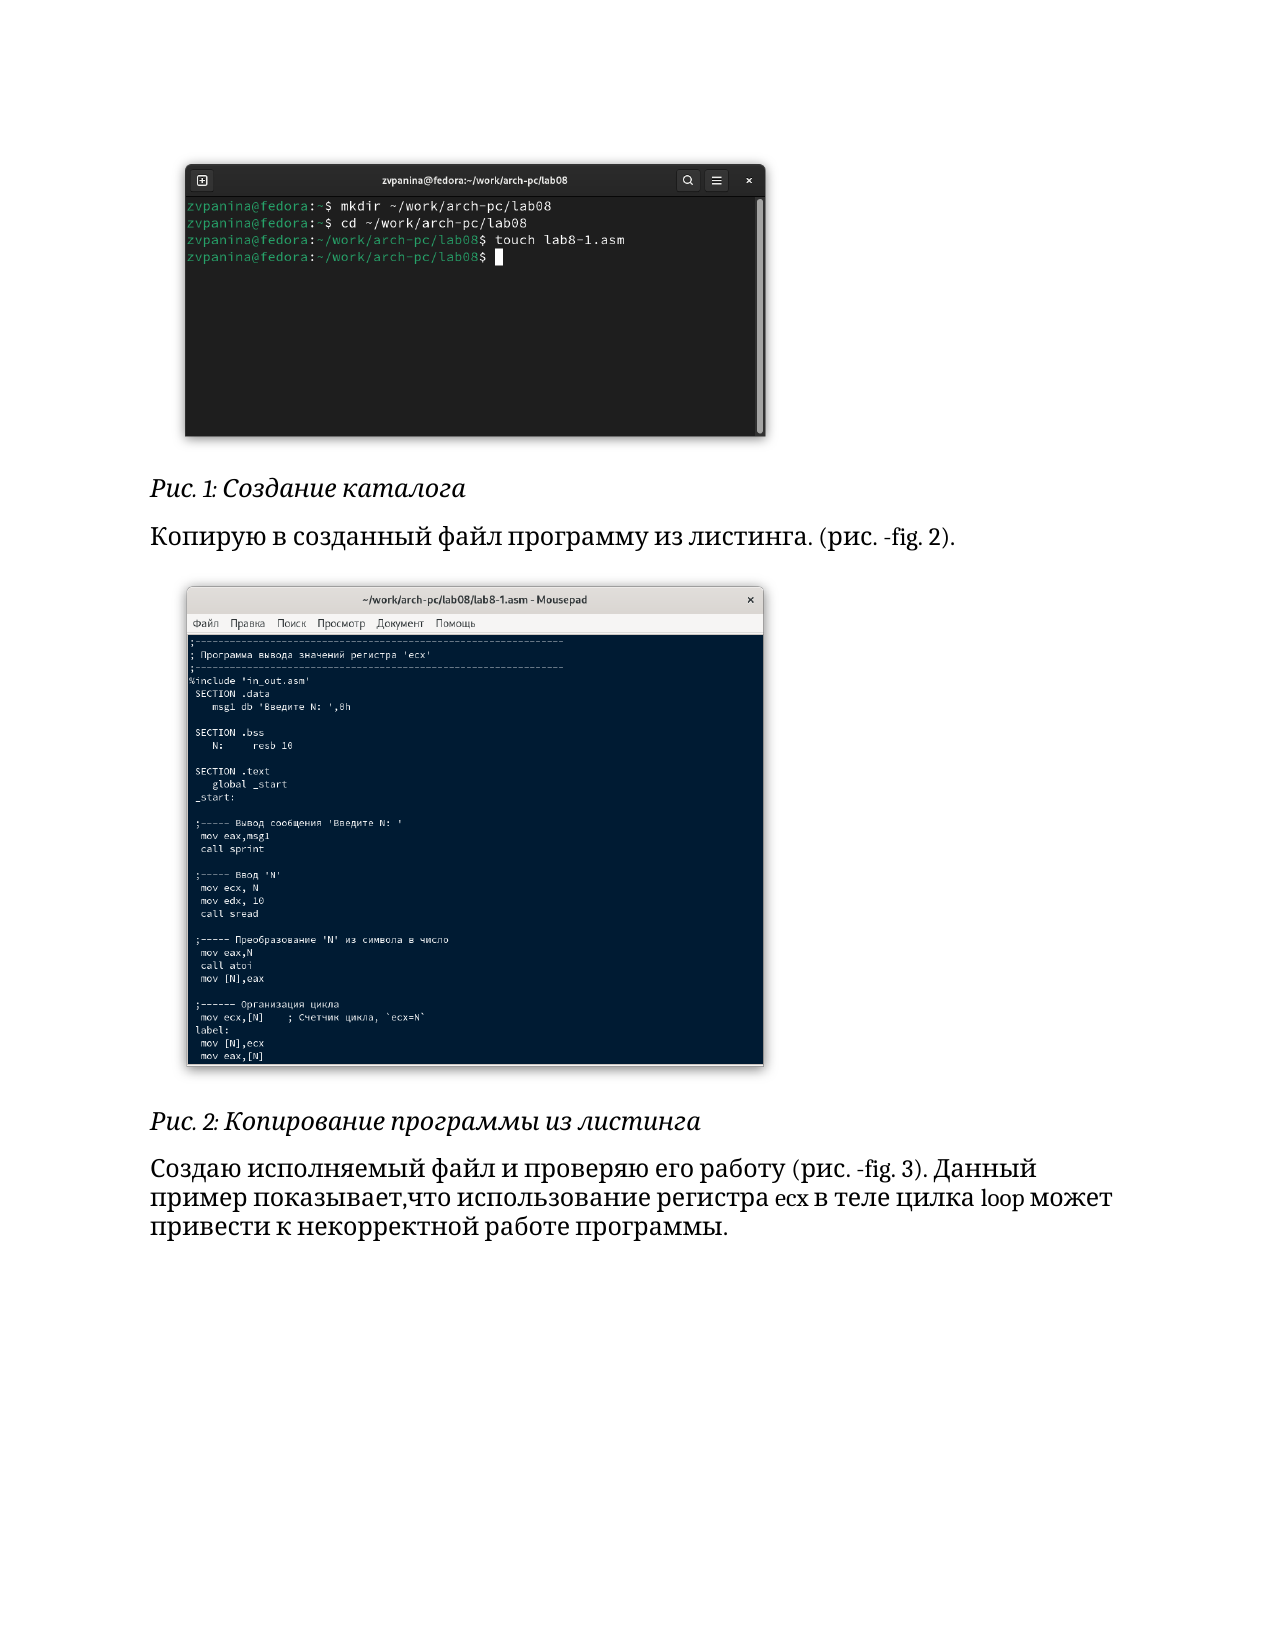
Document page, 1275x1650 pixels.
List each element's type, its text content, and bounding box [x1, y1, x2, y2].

picture [168, 150, 782, 455]
picture [168, 570, 782, 1087]
text Рис. 1: Создание каталога [150, 475, 1125, 504]
text Создаю исполняемый файл и проверяю его работу (рис. -fig. 3). Данный пример показывает,что использование регистра ecx в теле цилка loop может привести к некорректной работе программы. [150, 1155, 1125, 1242]
text Копирую в созданный файл программу из листинга. (рис. -fig. 2). [150, 523, 1125, 551]
text Рис. 2: Копирование программы из листинга [150, 1108, 1125, 1137]
